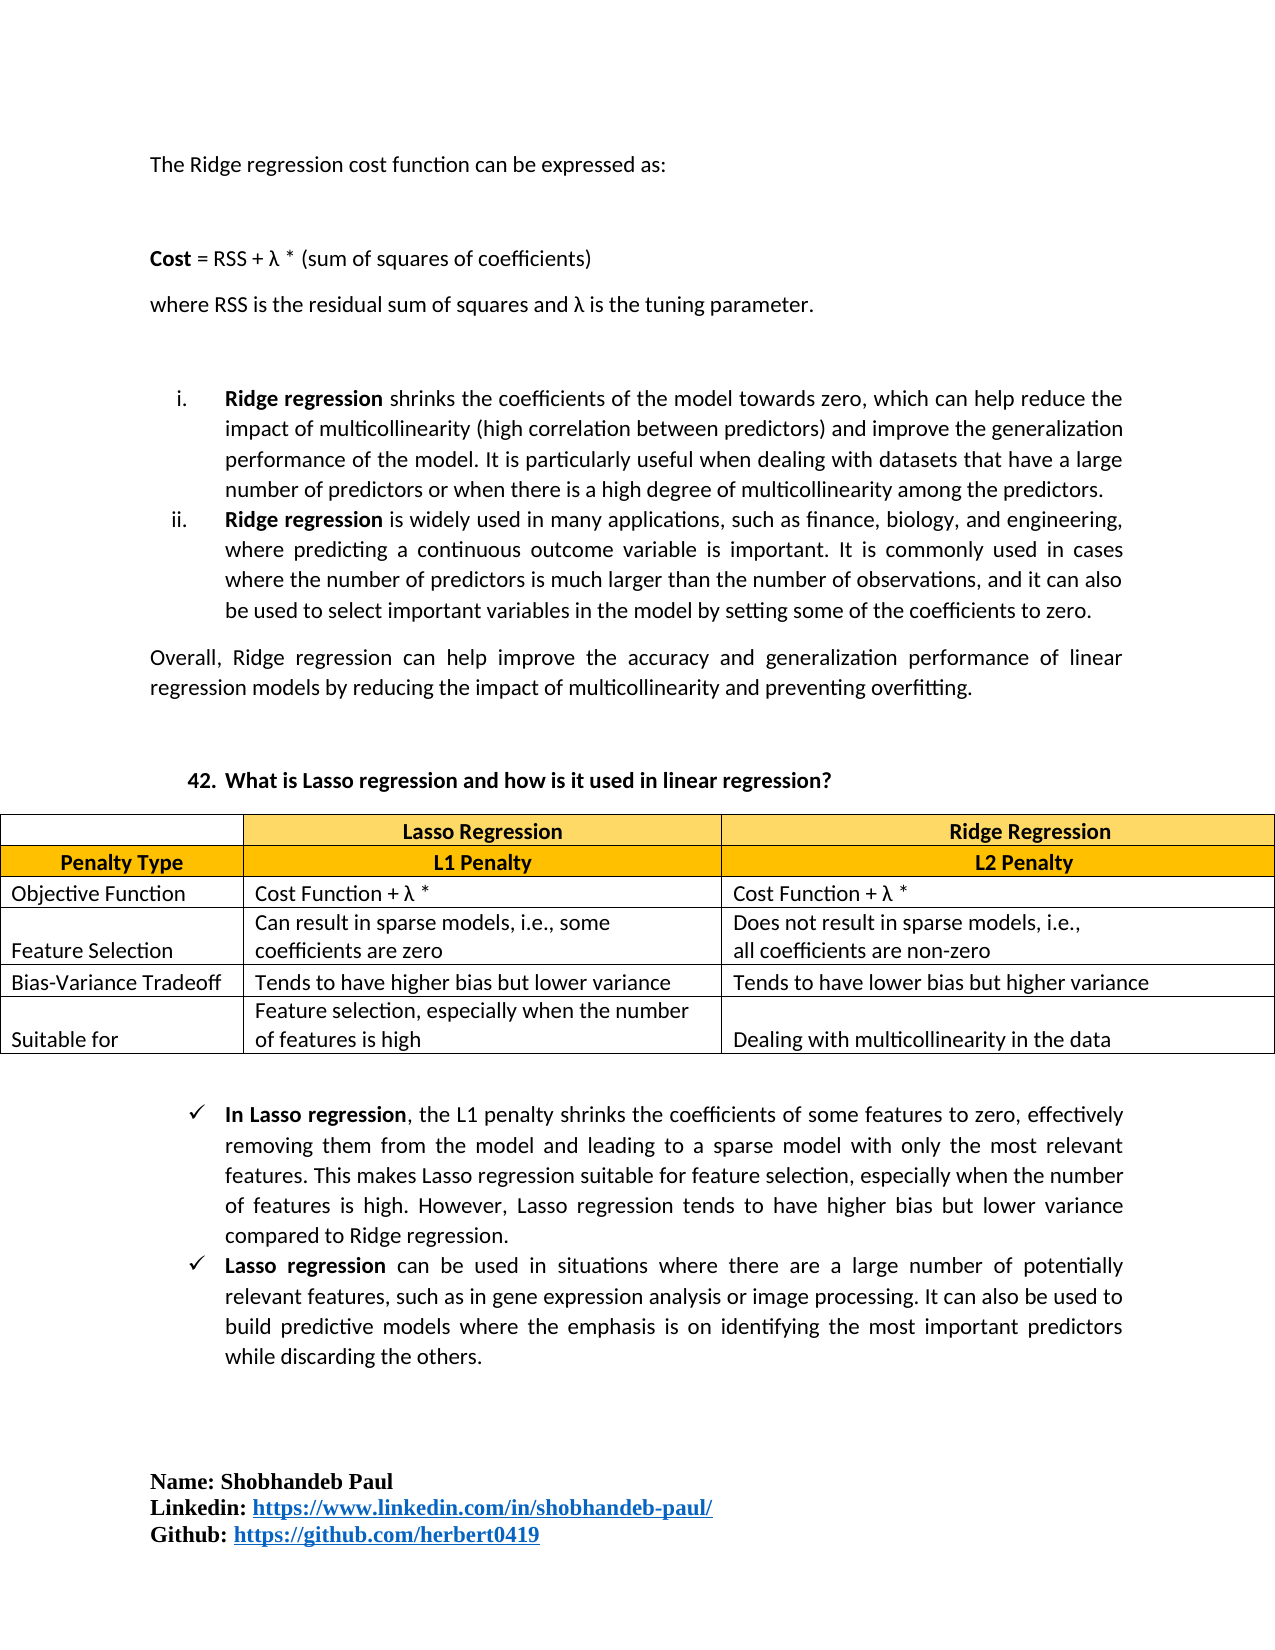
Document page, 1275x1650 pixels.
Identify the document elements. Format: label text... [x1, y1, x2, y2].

table_cell L2 Penalty [722, 846, 1274, 876]
table_cell Does not result in sparse models, i.e., all coefficients are non-zero [722, 908, 1274, 964]
list What is Lasso regression and how is it used in linear regression? [187, 767, 1125, 795]
text Cost = RSS + λ * (sum of squares of coefficients) [150, 244, 1125, 272]
text where RSS is the residual sum of squares and λ is the tuning parameter. [150, 291, 1125, 319]
table_cell L1 Penalty [244, 846, 721, 876]
list Lasso regression can be used in situations where there are a large number of potentially relevant features, such as in gene expression analysis or image processing. It can also be used to build predictive models where the emphasis is on identifying the most important predictors while discarding the others. [187, 1252, 1125, 1370]
table_cell Feature Selection [1, 908, 243, 964]
table_cell Can result in sparse models, i.e., some coefficients are zero [244, 908, 721, 964]
table_cell Cost Function + λ * [244, 877, 721, 907]
table_cell Dealing with multicollinearity in the data [722, 997, 1274, 1053]
list In Lasso regression, the L1 penalty shrinks the coefficients of some features to zero, effectively removing them from the model and leading to a sparse model with only the most relevant features. This makes Lasso regression suitable for feature selection, especially when the number of features is high. However, Lasso regression tends to have higher bias but lower variance compared to Ridge regression. [187, 1101, 1125, 1249]
list Ridge regression shrinks the coefficients of the model towards zero, which can help reduce the impact of multicollinearity (high correlation between predictors) and improve the generalization performance of the model. It is particularly useful when dealing with datasets that have a large number of predictors or when there is a high degree of multicollinearity among the predictors. [187, 384, 1125, 503]
table_header Lasso Regression [244, 815, 721, 845]
table_cell Objective Function [1, 877, 243, 907]
table_cell Cost Function + λ * [722, 877, 1274, 907]
table_cell Tends to have lower bias but higher variance [722, 965, 1274, 996]
table_cell Bias-Variance Tradeoff [1, 965, 243, 996]
table_header Ridge Regression [722, 815, 1274, 845]
table_cell Feature selection, especially when the number of features is high [244, 997, 721, 1053]
table_cell Suitable for [1, 997, 243, 1053]
text The Ridge regression cost function can be expressed as: [150, 150, 1125, 178]
table_cell Tends to have higher bias but lower variance [244, 965, 721, 996]
table_cell Penalty Type [1, 846, 243, 876]
text Overall, Ridge regression can help improve the accuracy and generalization performance of linear regression models by reducing the impact of multicollinearity and preventing overfitting. [150, 643, 1125, 701]
list Ridge regression is widely used in many applications, such as finance, biology, and engineering, where predicting a continuous outcome variable is important. It is commonly used in cases where the number of predictors is much larger than the number of observations, and it can also be used to select important variables in the model by setting some of the coefficients to zero. [187, 505, 1125, 624]
table_header [1, 815, 243, 845]
